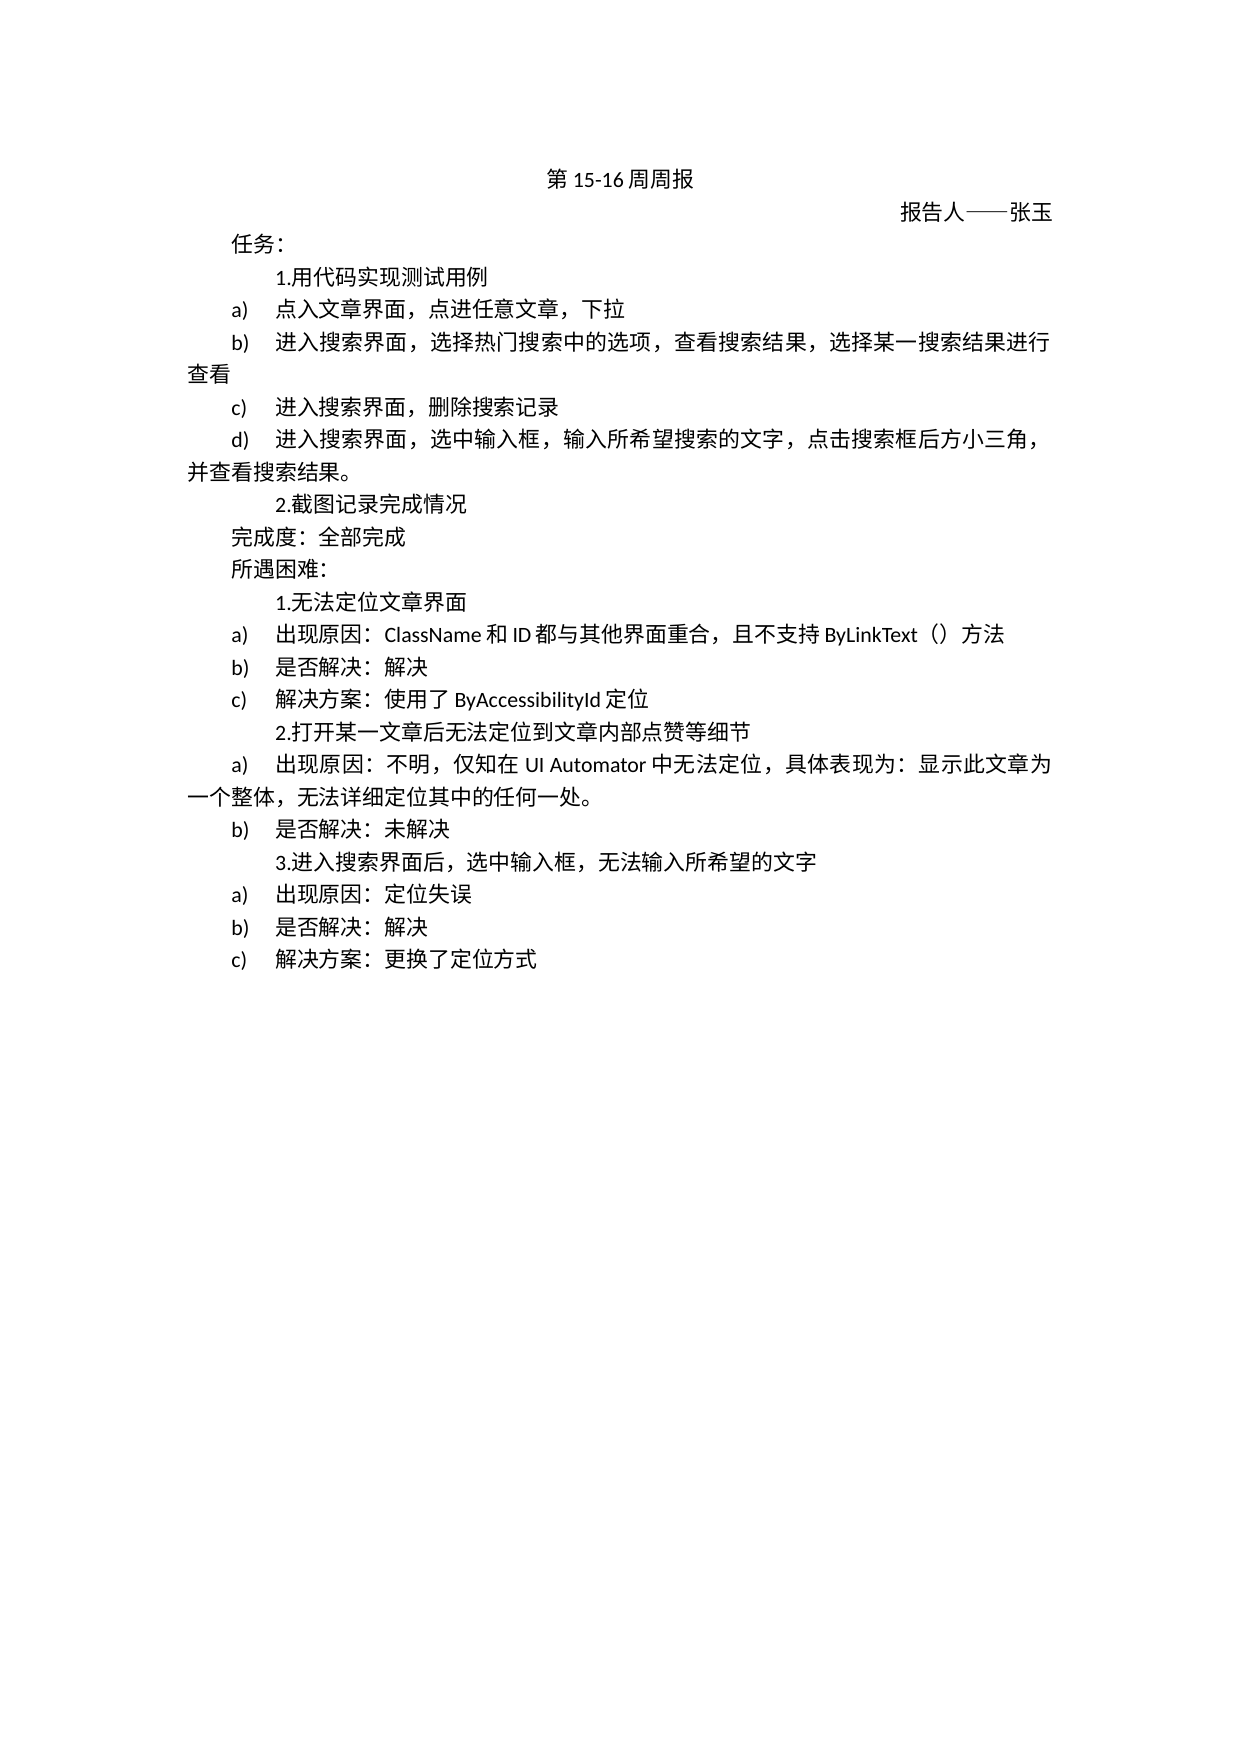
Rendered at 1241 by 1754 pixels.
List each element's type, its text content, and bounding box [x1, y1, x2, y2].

list 出现原因：ClassName和ID都与其他界面重合，且不支持ByLinkText（）方法 [187, 617, 1053, 649]
list 是否解决：未解决 [187, 812, 1053, 844]
list 是否解决：解决 [187, 649, 1053, 682]
list 出现原因：定位失误 [187, 877, 1053, 909]
list 无法定位文章界面 [231, 584, 1053, 617]
text 任务： [187, 227, 1053, 259]
list 截图记录完成情况 [231, 487, 1053, 519]
list 点入文章界面，点进任意文章，下拉 [187, 292, 1053, 324]
list 打开某一文章后无法定位到文章内部点赞等细节 [231, 714, 1053, 747]
list 进入搜索界面，删除搜索记录 [187, 389, 1053, 422]
text 完成度：全部完成 [187, 519, 1053, 552]
list 进入搜索界面后，选中输入框，无法输入所希望的文字 [231, 844, 1053, 877]
text 报告人——张玉 [187, 194, 1053, 227]
list 出现原因：不明，仅知在UI Automator中无法定位，具体表现为：显示此文章为一个整体，无法详细定位其中的任何一处。 [187, 747, 1053, 812]
list 进入搜索界面，选中输入框，输入所希望搜索的文字，点击搜索框后方小三角，并查看搜索结果。 [187, 422, 1053, 487]
text 第15-16周周报 [187, 162, 1053, 194]
list 是否解决：解决 [187, 909, 1053, 942]
list 解决方案：使用了ByAccessibilityId定位 [187, 682, 1053, 714]
text 所遇困难： [187, 552, 1053, 584]
list 进入搜索界面，选择热门搜索中的选项，查看搜索结果，选择某一搜索结果进行查看 [187, 324, 1053, 389]
list 用代码实现测试用例 [231, 259, 1053, 292]
list 解决方案：更换了定位方式 [187, 942, 1053, 974]
